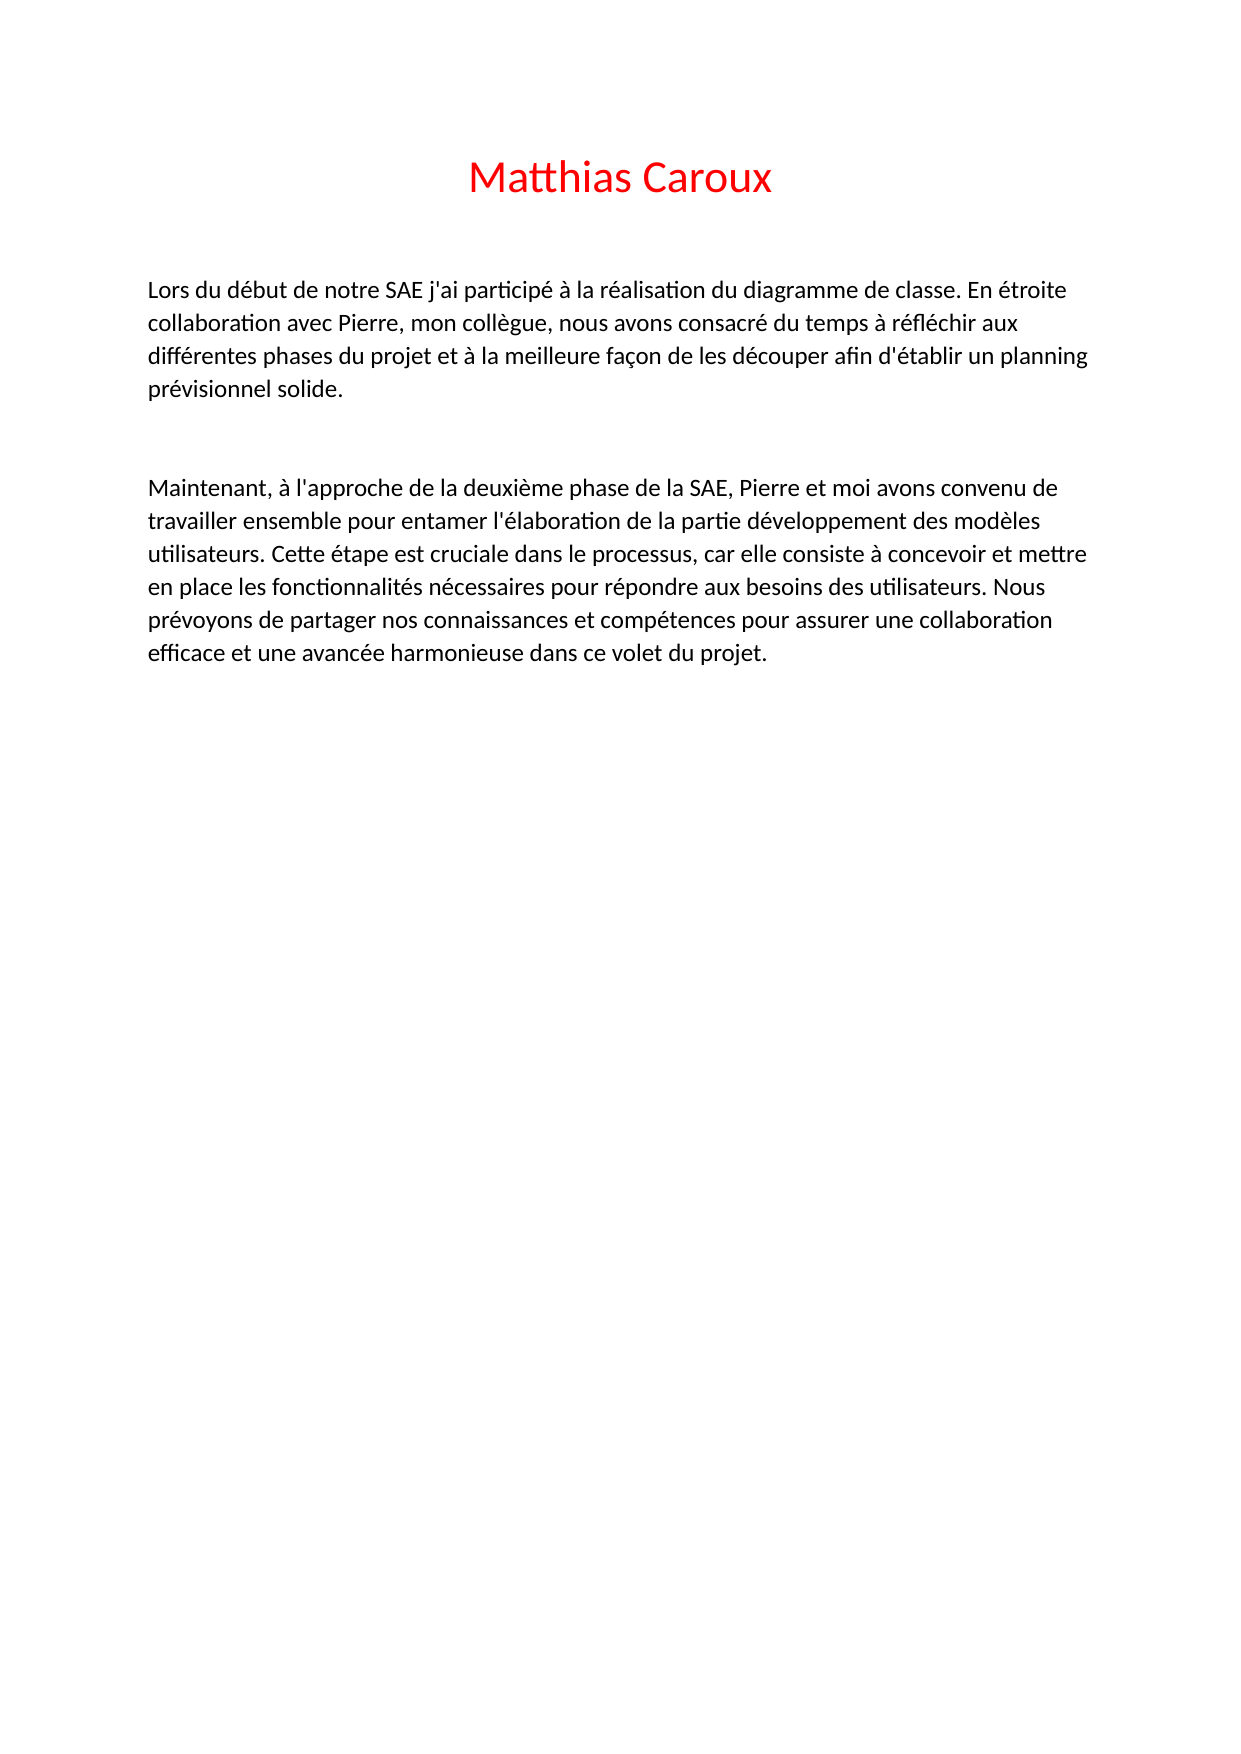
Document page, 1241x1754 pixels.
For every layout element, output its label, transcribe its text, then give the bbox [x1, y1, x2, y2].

text Matthias Caroux [148, 148, 1093, 203]
text Lors du début de notre SAE j'ai participé à la réalisation du diagramme de classe. En étroite collaboration avec Pierre, mon collègue, nous avons consacré du temps à réfléchir aux différentes phases du projet et à la meilleure façon de les découper afin d'établir un planning prévisionnel solide. [148, 274, 1093, 403]
text Maintenant, à l'approche de la deuxième phase de la SAE, Pierre et moi avons convenu de travailler ensemble pour entamer l'élaboration de la partie développement des modèles utilisateurs. Cette étape est cruciale dans le processus, car elle consiste à concevoir et mettre en place les fonctionnalités nécessaires pour répondre aux besoins des utilisateurs. Nous prévoyons de partager nos connaissances et compétences pour assurer une collaboration efficace et une avancée harmonieuse dans ce volet du projet. [148, 472, 1093, 667]
